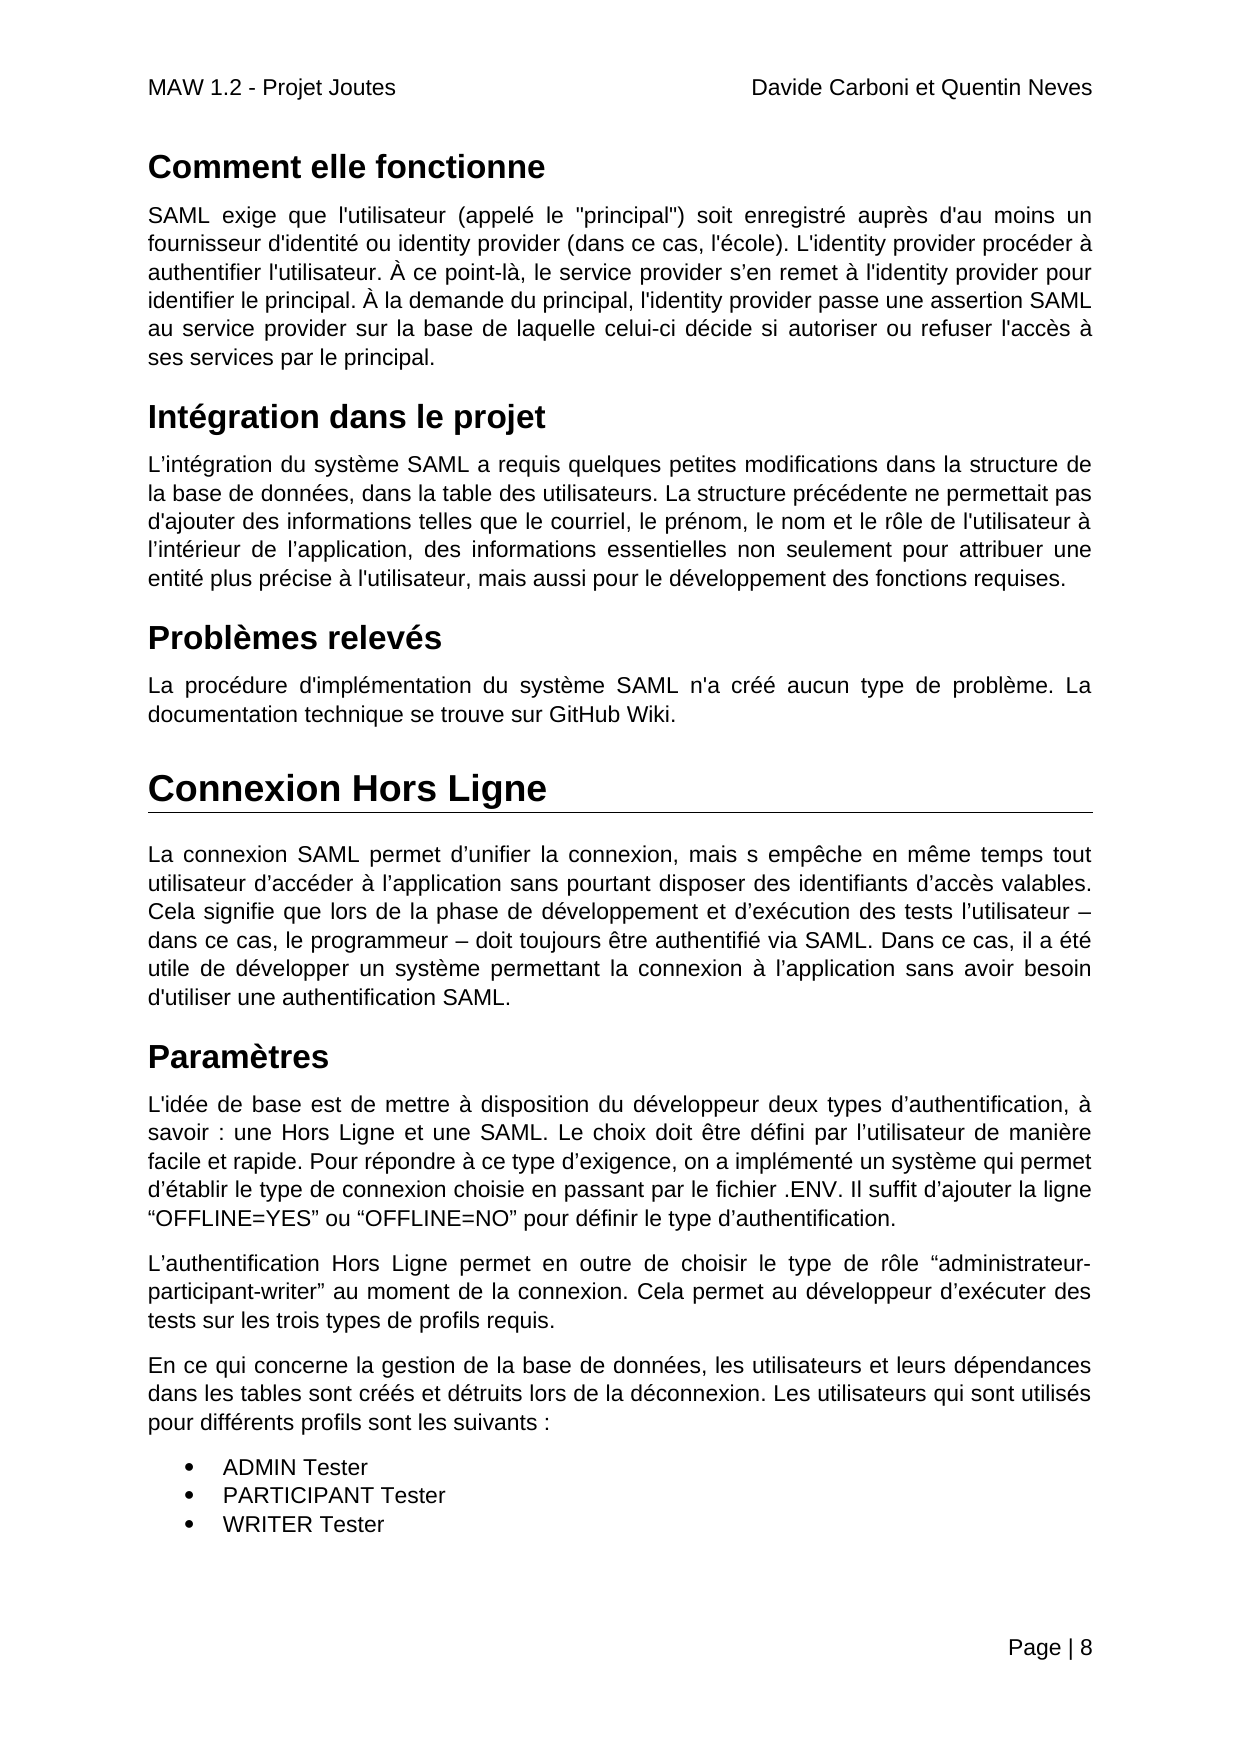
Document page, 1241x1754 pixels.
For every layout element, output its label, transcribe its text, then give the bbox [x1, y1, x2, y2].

text En ce qui concerne la gestion de la base de données, les utilisateurs et leurs dépendances dans les tables sont créés et détruits lors de la déconnexion. Les utilisateurs qui sont utilisés pour différents profils sont les suivants : [148, 1352, 1093, 1435]
text SAML exige que l'utilisateur (appelé le "principal") soit enregistré auprès d'au moins un fournisseur d'identité ou identity provider (dans ce cas, l'école). L'identity provider procéder à authentifier l'utilisateur. À ce point-là, le service provider s’en remet à l'identity provider pour identifier le principal. À la demande du principal, l'identity provider passe une assertion SAML au service provider sur la base de laquelle celui-ci décide si autoriser ou refuser l'accès à ses services par le principal. [148, 202, 1093, 370]
list WRITER Tester [185, 1511, 1093, 1537]
list ADMIN Tester [185, 1454, 1093, 1480]
subtitle Comment elle fonctionne [148, 148, 1093, 186]
text L’authentification Hors Ligne permet en outre de choisir le type de rôle “administrateur-participant-writer” au moment de la connexion. Cela permet au développeur d’exécuter des tests sur les trois types de profils requis. [148, 1250, 1093, 1333]
text L’intégration du système SAML a requis quelques petites modifications dans la structure de la base de données, dans la table des utilisateurs. La structure précédente ne permettait pas d'ajouter des informations telles que le courriel, le prénom, le nom et le rôle de l'utilisateur à l’intérieur de l’application, des informations essentielles non seulement pour attribuer une entité plus précise à l'utilisateur, mais aussi pour le développement des fonctions requises. [148, 451, 1093, 591]
text La procédure d'implémentation du système SAML n'a créé aucun type de problème. La documentation technique se trouve sur GitHub Wiki. [148, 672, 1093, 727]
subtitle Problèmes relevés [148, 618, 1093, 657]
subtitle Intégration dans le projet [148, 397, 1093, 436]
text L'idée de base est de mettre à disposition du développeur deux types d’authentification, à savoir : une Hors Ligne et une SAML. Le choix doit être défini par l’utilisateur de manière facile et rapide. Pour répondre à ce type d’exigence, on a implémenté un système qui permet d’établir le type de connexion choisie en passant par le fichier .ENV. Il suffit d’ajouter la ligne “OFFLINE=YES” ou “OFFLINE=NO” pour définir le type d’authentification. [148, 1091, 1093, 1231]
text La connexion SAML permet d’unifier la connexion, mais s empêche en même temps tout utilisateur d’accéder à l’application sans pourtant disposer des identifiants d’accès valables. Cela signifie que lors de la phase de développement et d’exécution des tests l’utilisateur – dans ce cas, le programmeur – doit toujours être authentifié via SAML. Dans ce cas, il a été utile de développer un système permettant la connexion à l’application sans avoir besoin d'utiliser une authentification SAML. [148, 841, 1093, 1010]
subtitle Connexion Hors Ligne [148, 767, 1093, 812]
subtitle Paramètres [148, 1037, 1093, 1075]
list PARTICIPANT Tester [185, 1482, 1093, 1508]
